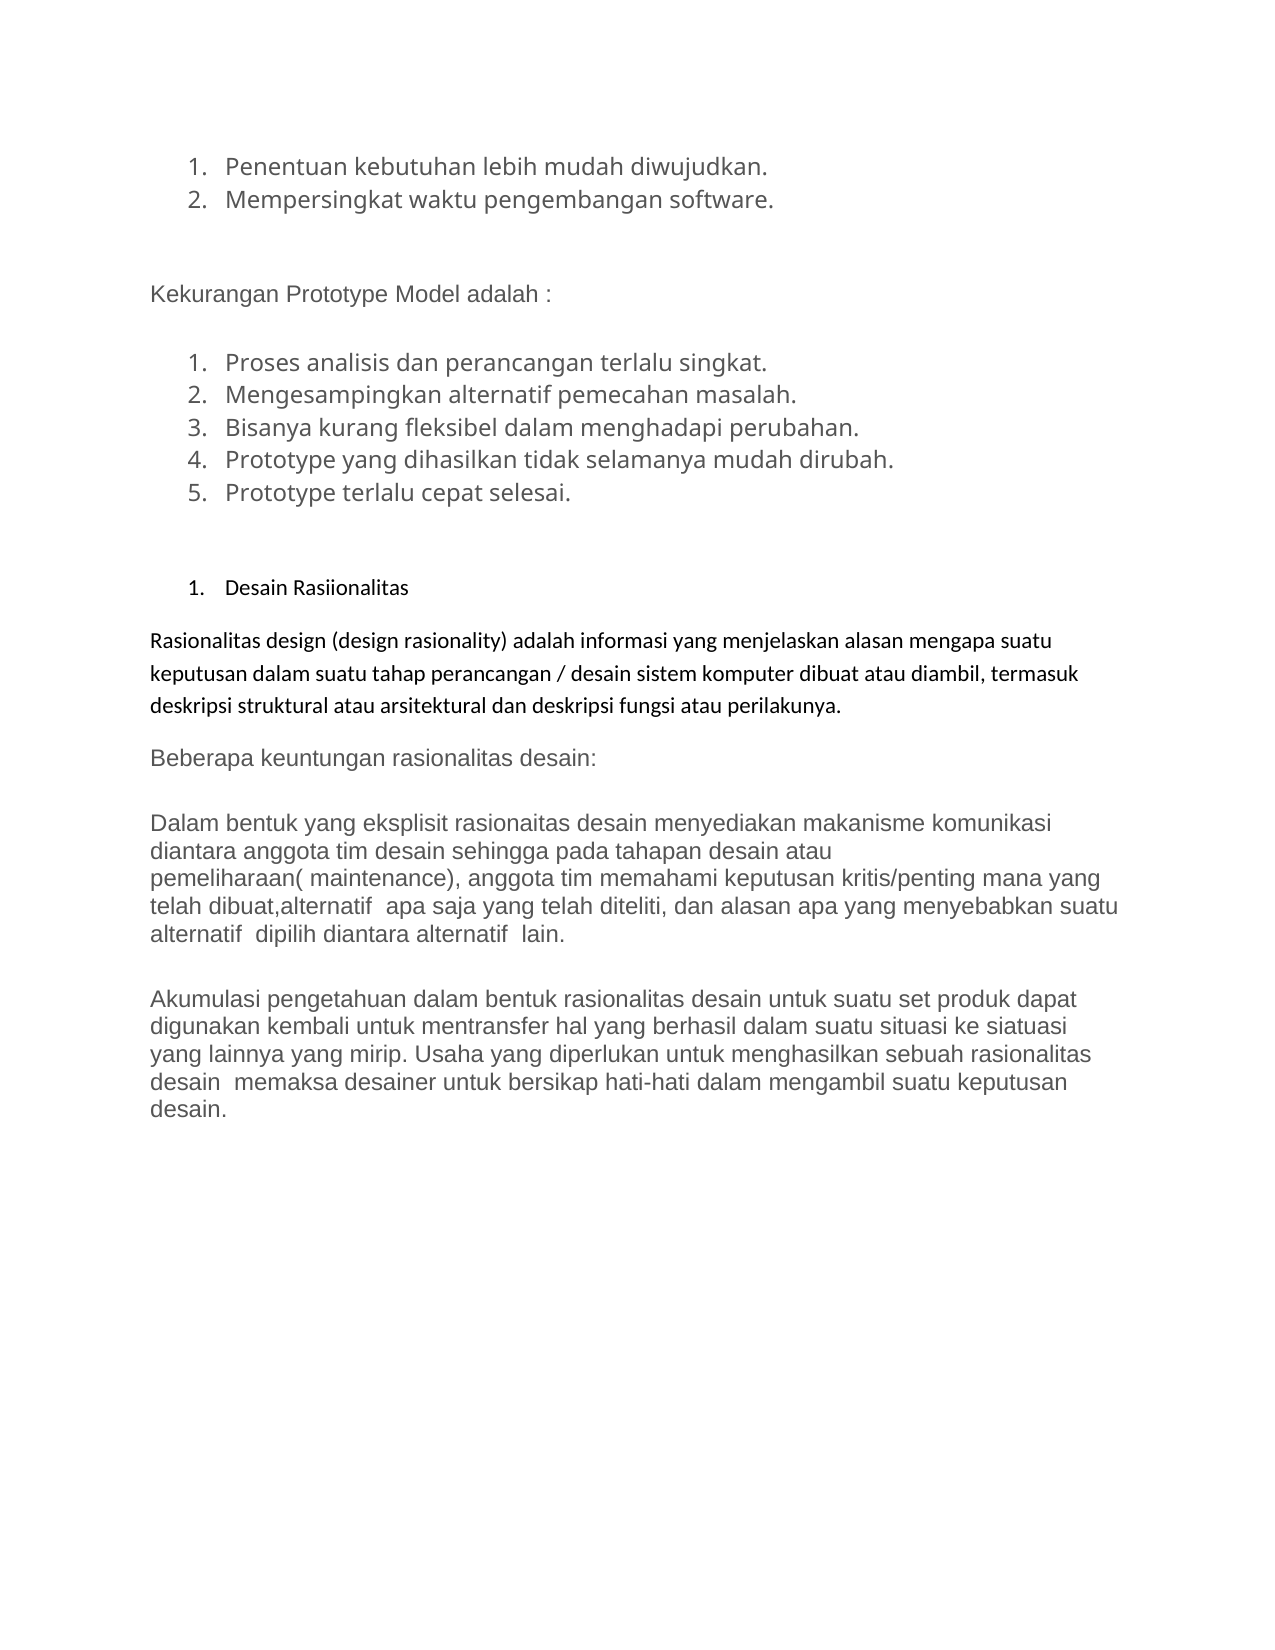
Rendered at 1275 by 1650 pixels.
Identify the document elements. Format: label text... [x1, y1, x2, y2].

list Mempersingkat waktu pengembangan software. [187, 183, 1125, 215]
list Prototype yang dihasilkan tidak selamanya mudah dirubah. [187, 443, 1125, 476]
list Mengesampingkan alternatif pemecahan masalah. [187, 378, 1125, 411]
text Rasionalitas design (design rasionality) adalah informasi yang menjelaskan alasan mengapa suatu keputusan dalam suatu tahap perancangan / desain sistem komputer dibuat atau diambil, termasuk deskripsi struktural atau arsitektural dan deskripsi fungsi atau perilakunya. [150, 627, 1125, 719]
list Prototype terlalu cepat selesai. [187, 476, 1125, 508]
text Akumulasi pengetahuan dalam bentuk rasionalitas desain untuk suatu set produk dapat digunakan kembali untuk mentransfer hal yang berhasil dalam suatu situasi ke siatuasi yang lainnya yang mirip. Usaha yang diperlukan untuk menghasilkan sebuah rasionalitas desain memaksa desainer untuk bersikap hati-hati dalam mengambil suatu keputusan desain. [150, 984, 1125, 1123]
text Kekurangan Prototype Model adalah : [150, 280, 1125, 308]
list Bisanya kurang fleksibel dalam menghadapi perubahan. [187, 411, 1125, 443]
list Desain Rasiionalitas [187, 573, 1125, 602]
list Penentuan kebutuhan lebih mudah diwujudkan. [187, 150, 1125, 183]
text Dalam bentuk yang eksplisit rasionaitas desain menyediakan makanisme komunikasi diantara anggota tim desain sehingga pada tahapan desain atau pemeliharaan( maintenance), anggota tim memahami keputusan kritis/penting mana yang telah dibuat,alternatif apa saja yang telah diteliti, dan alasan apa yang menyebabkan suatu alternatif dipilih diantara alternatif lain. [150, 809, 1125, 947]
text Beberapa keuntungan rasionalitas desain: [150, 744, 1125, 772]
list Proses analisis dan perancangan terlalu singkat. [187, 345, 1125, 378]
